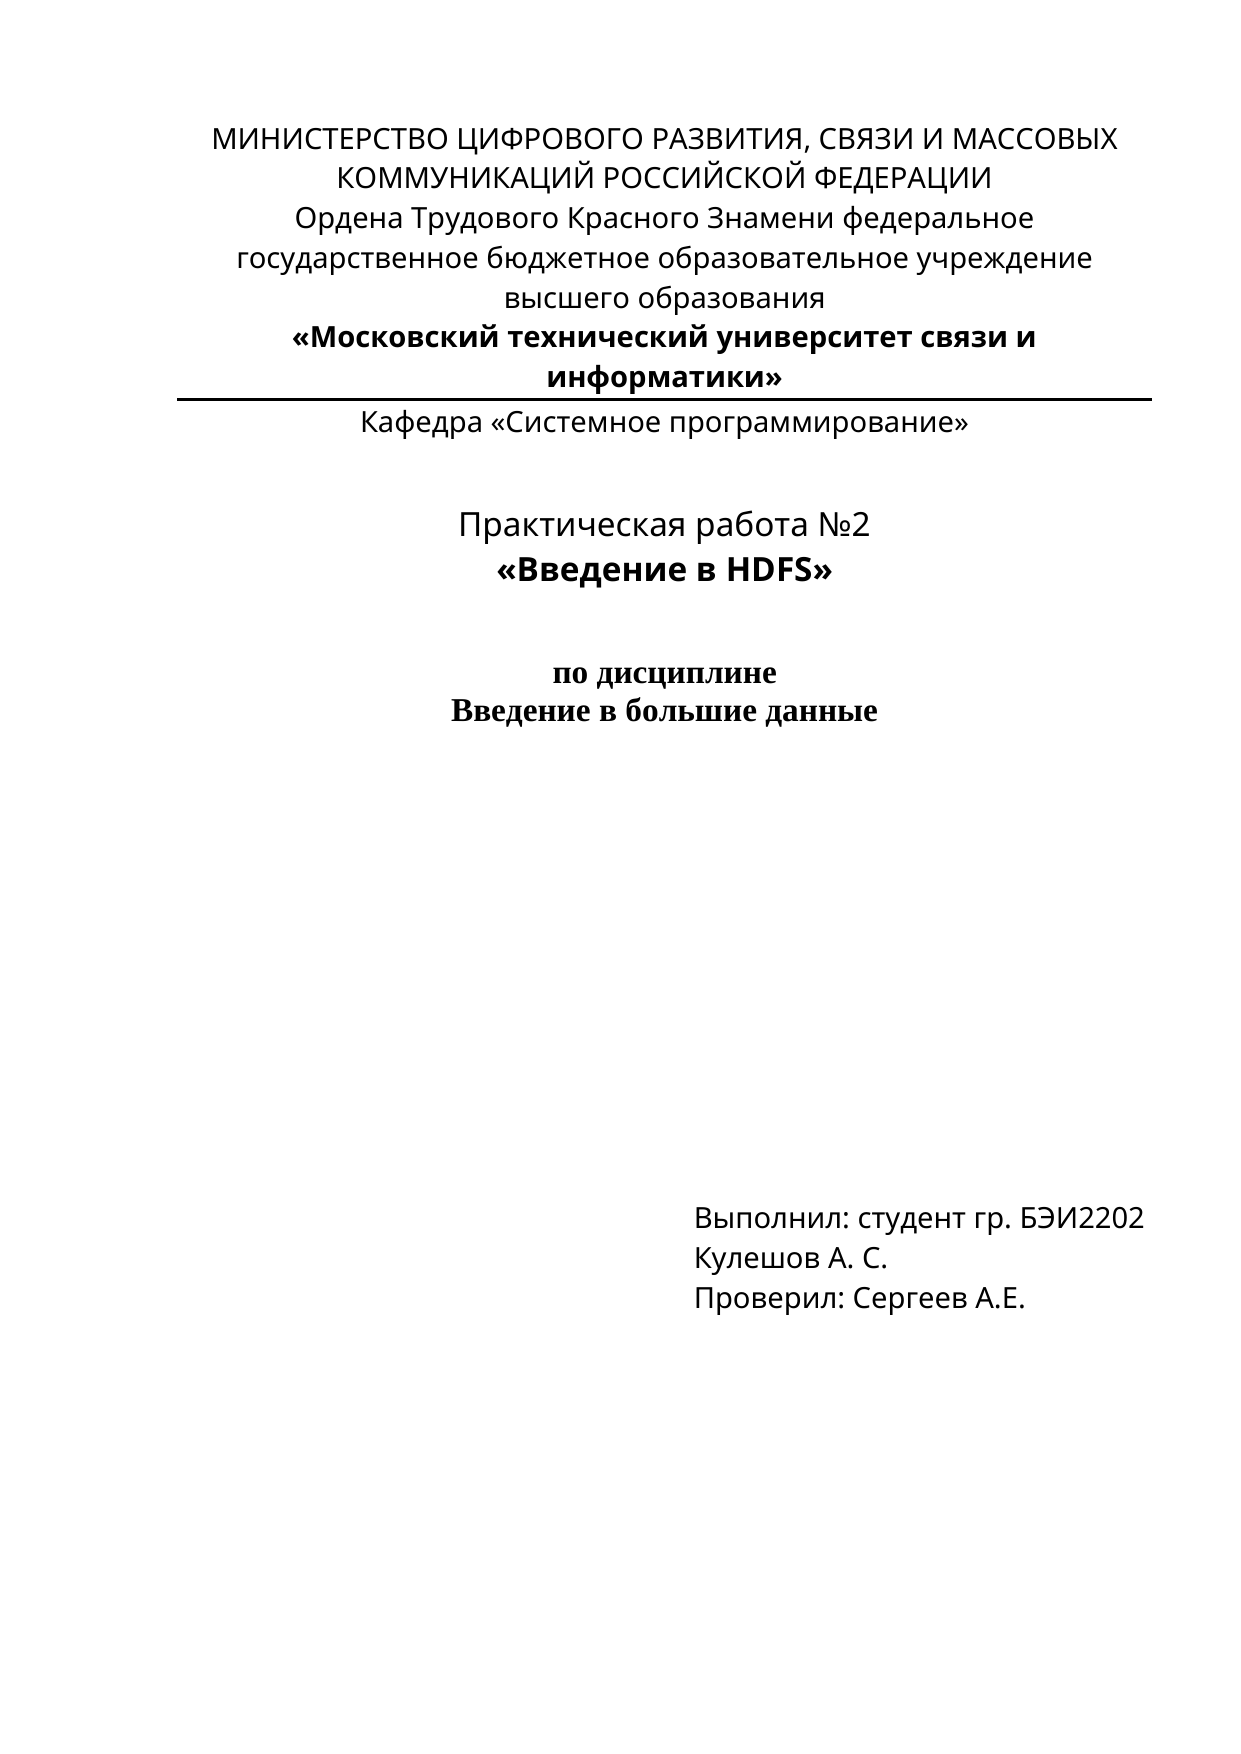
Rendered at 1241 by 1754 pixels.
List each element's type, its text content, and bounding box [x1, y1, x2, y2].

text «Введение в HDFS» [177, 546, 1152, 591]
text Ордена Трудового Красного Знамени федеральное государственное бюджетное образовательное учреждение высшего образования [177, 197, 1152, 317]
text Практическая работа №2 [177, 501, 1152, 546]
text Кафедра «Системное программирование» [177, 401, 1152, 441]
text по дисциплине [177, 652, 1152, 691]
text Введение в большие данные [177, 691, 1152, 729]
text Выполнил: студент гр. БЭИ2202 [177, 1198, 1152, 1237]
text Кулешов А. С. [177, 1237, 1152, 1277]
text Проверил: Сергеев А.Е. [177, 1277, 1152, 1317]
text «Московский технический университет связи и информатики» [177, 317, 1152, 398]
text МИНИСТЕРСТВО ЦИФРОВОГО РАЗВИТИЯ, СВЯЗИ И МАССОВЫХ КОММУНИКАЦИЙ РОССИЙСКОЙ ФЕДЕРАЦИИ [177, 118, 1152, 197]
